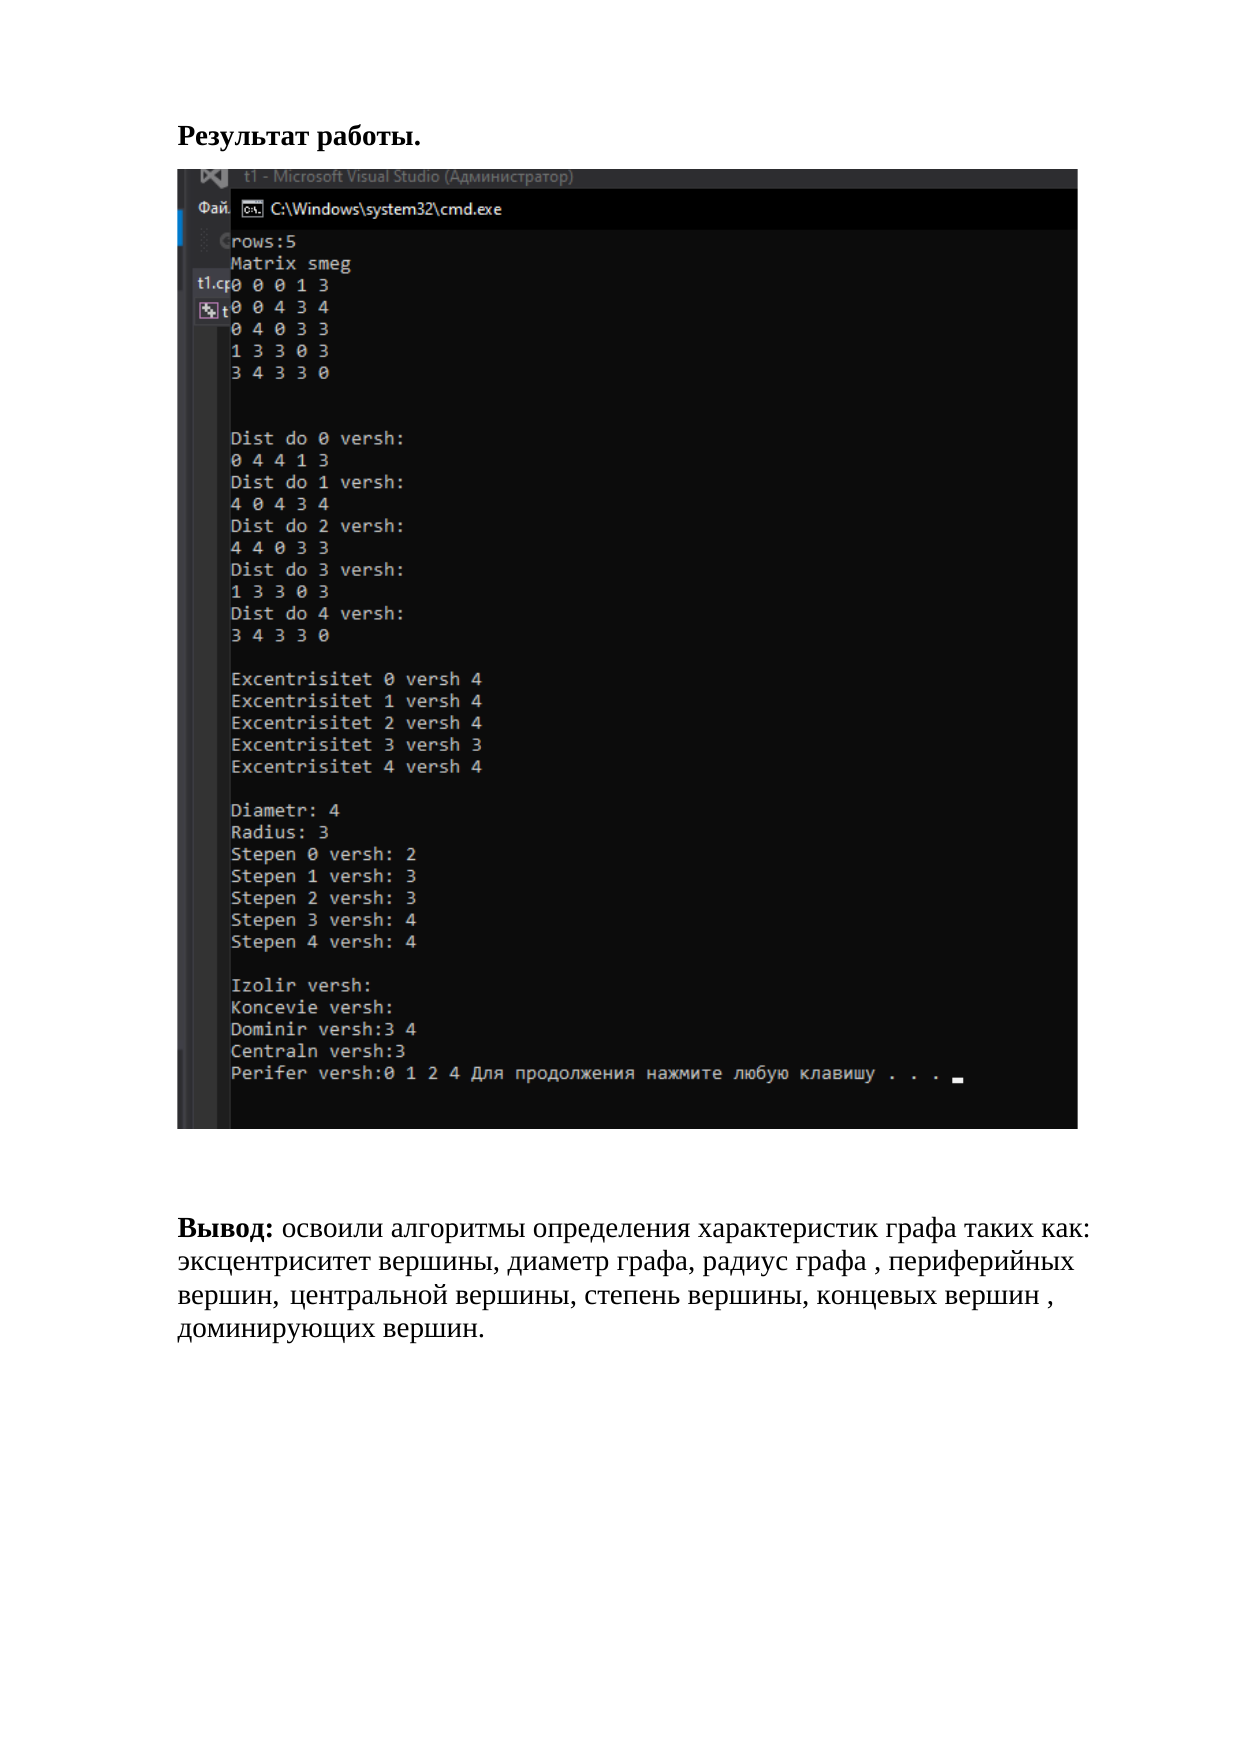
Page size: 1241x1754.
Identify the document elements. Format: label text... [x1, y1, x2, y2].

picture [177, 169, 1078, 1129]
text Вывод: освоили алгоритмы определения характеристик графа таких как: эксцентриситет вершины, диаметр графа, радиус графа , периферийных вершин, центральной вершины, степень вершины, концевых вершин , доминирующих вершин. [177, 1210, 1152, 1344]
subtitle Результат работы. [177, 118, 1152, 152]
